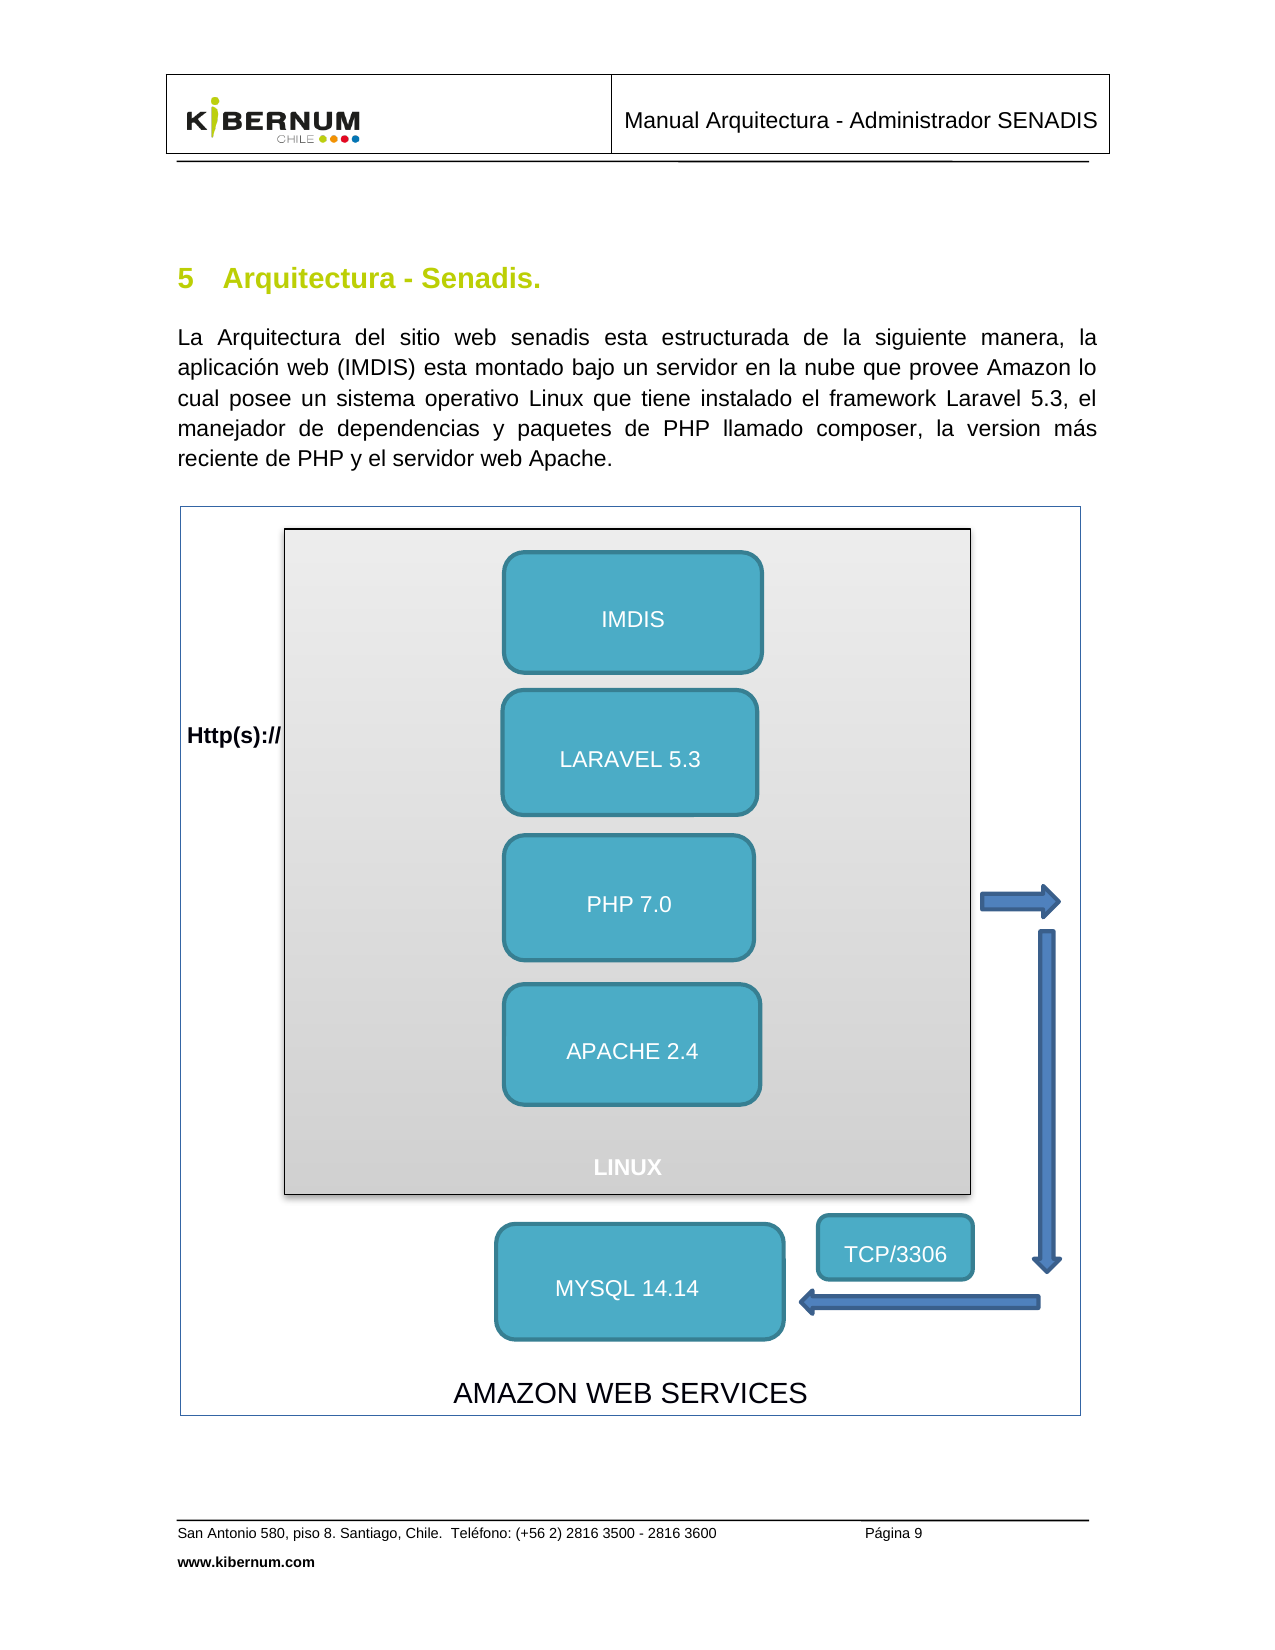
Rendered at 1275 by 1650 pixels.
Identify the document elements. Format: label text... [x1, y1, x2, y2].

text La Arquitectura del sitio web senadis esta estructurada de la siguiente manera, la aplicación web (IMDIS) esta montado bajo un servidor en la nube que provee Amazon lo cual posee un sistema operativo Linux que tiene instalado el framework Laravel 5.3, el manejador de dependencias y paquetes de PHP llamado composer, la version más reciente de PHP y el servidor web Apache. [177, 324, 1098, 471]
subtitle Arquitectura - Senadis. [177, 261, 1098, 295]
picture [177, 87, 372, 153]
